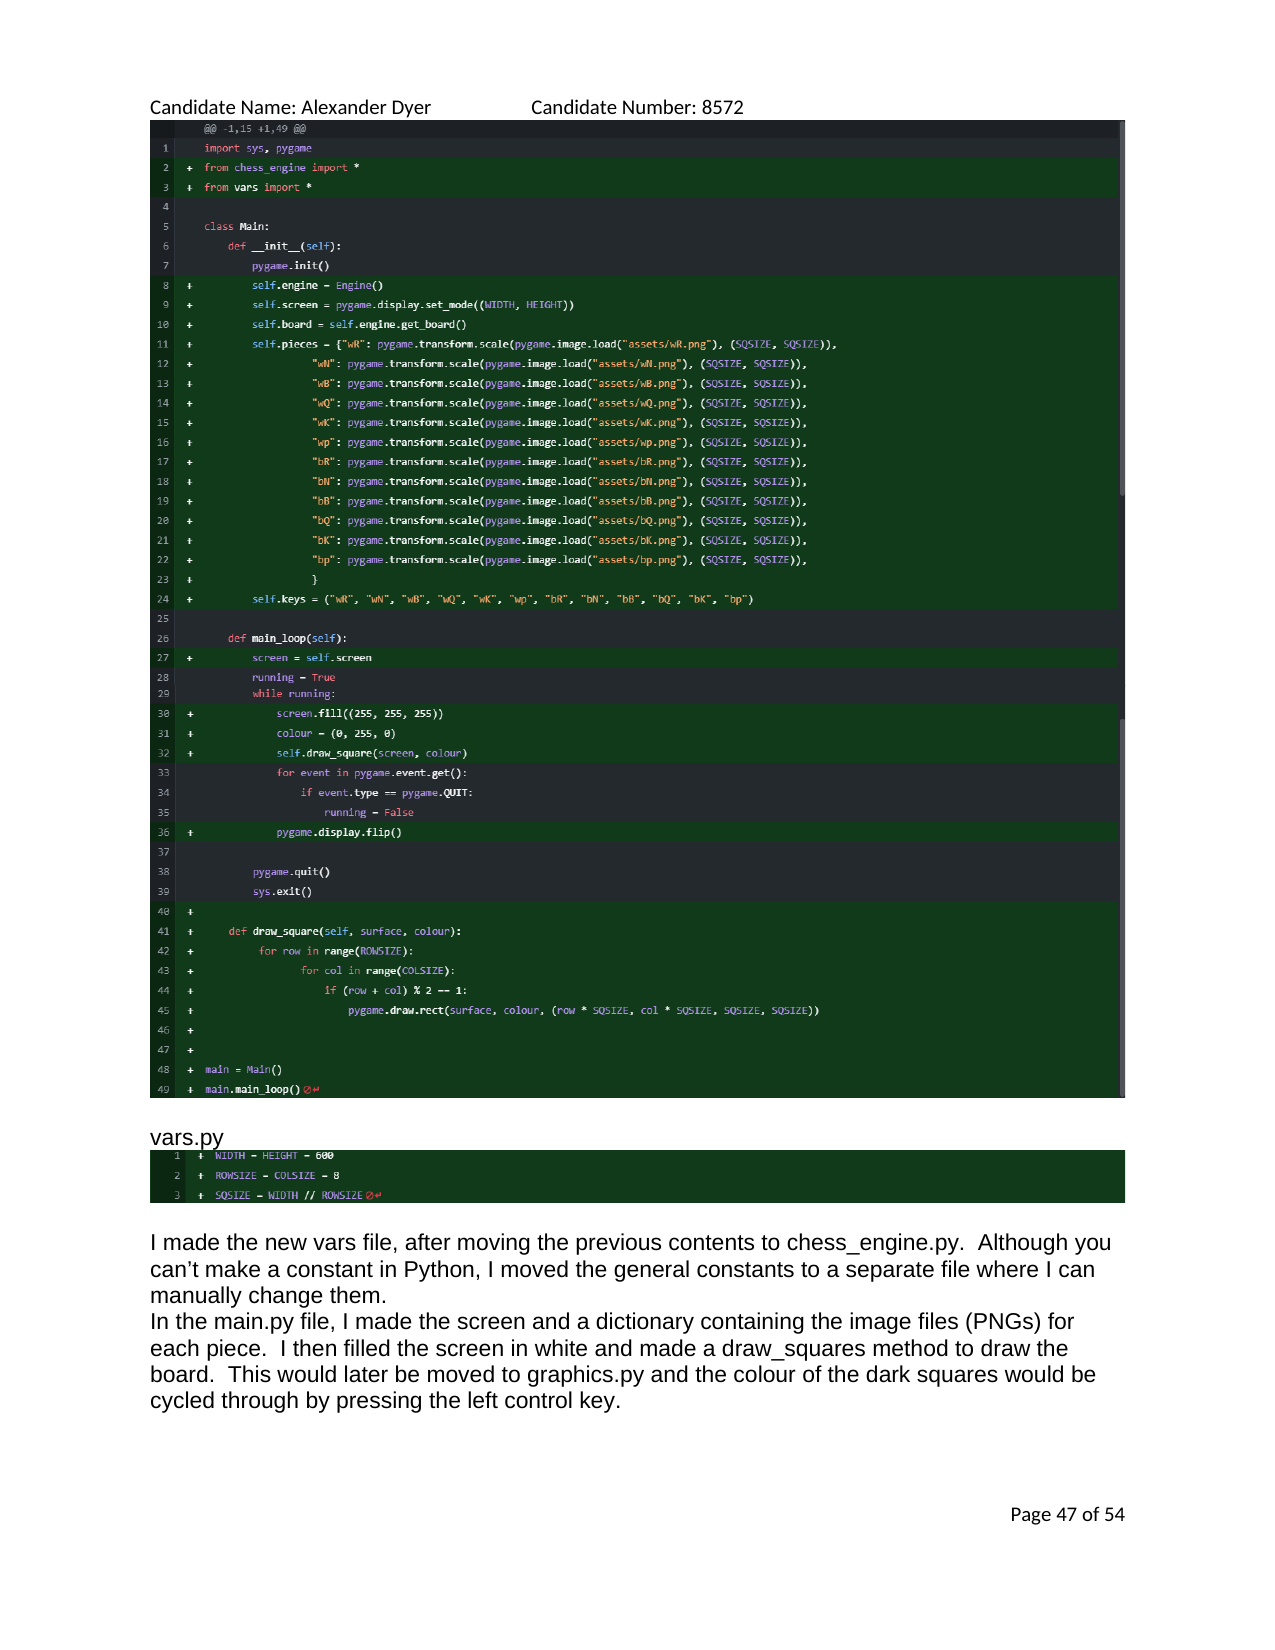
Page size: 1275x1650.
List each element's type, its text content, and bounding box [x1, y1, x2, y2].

text I made the new vars file, after moving the previous contents to chess_engine.py. Although you can’t make a constant in Python, I moved the general constants to a separate file where I can manually change them. [150, 1229, 1125, 1308]
text vars.py [150, 1123, 1125, 1150]
text In the main.py file, I made the screen and a dictionary containing the image files (PNGs) for each piece. I then filled the screen in white and made a draw_squares method to draw the board. This would later be moved to graphics.py and the colour of the dark squares would be cycled through by pressing the left control key. [150, 1308, 1125, 1414]
picture [150, 120, 1125, 1098]
picture [150, 1150, 1125, 1203]
